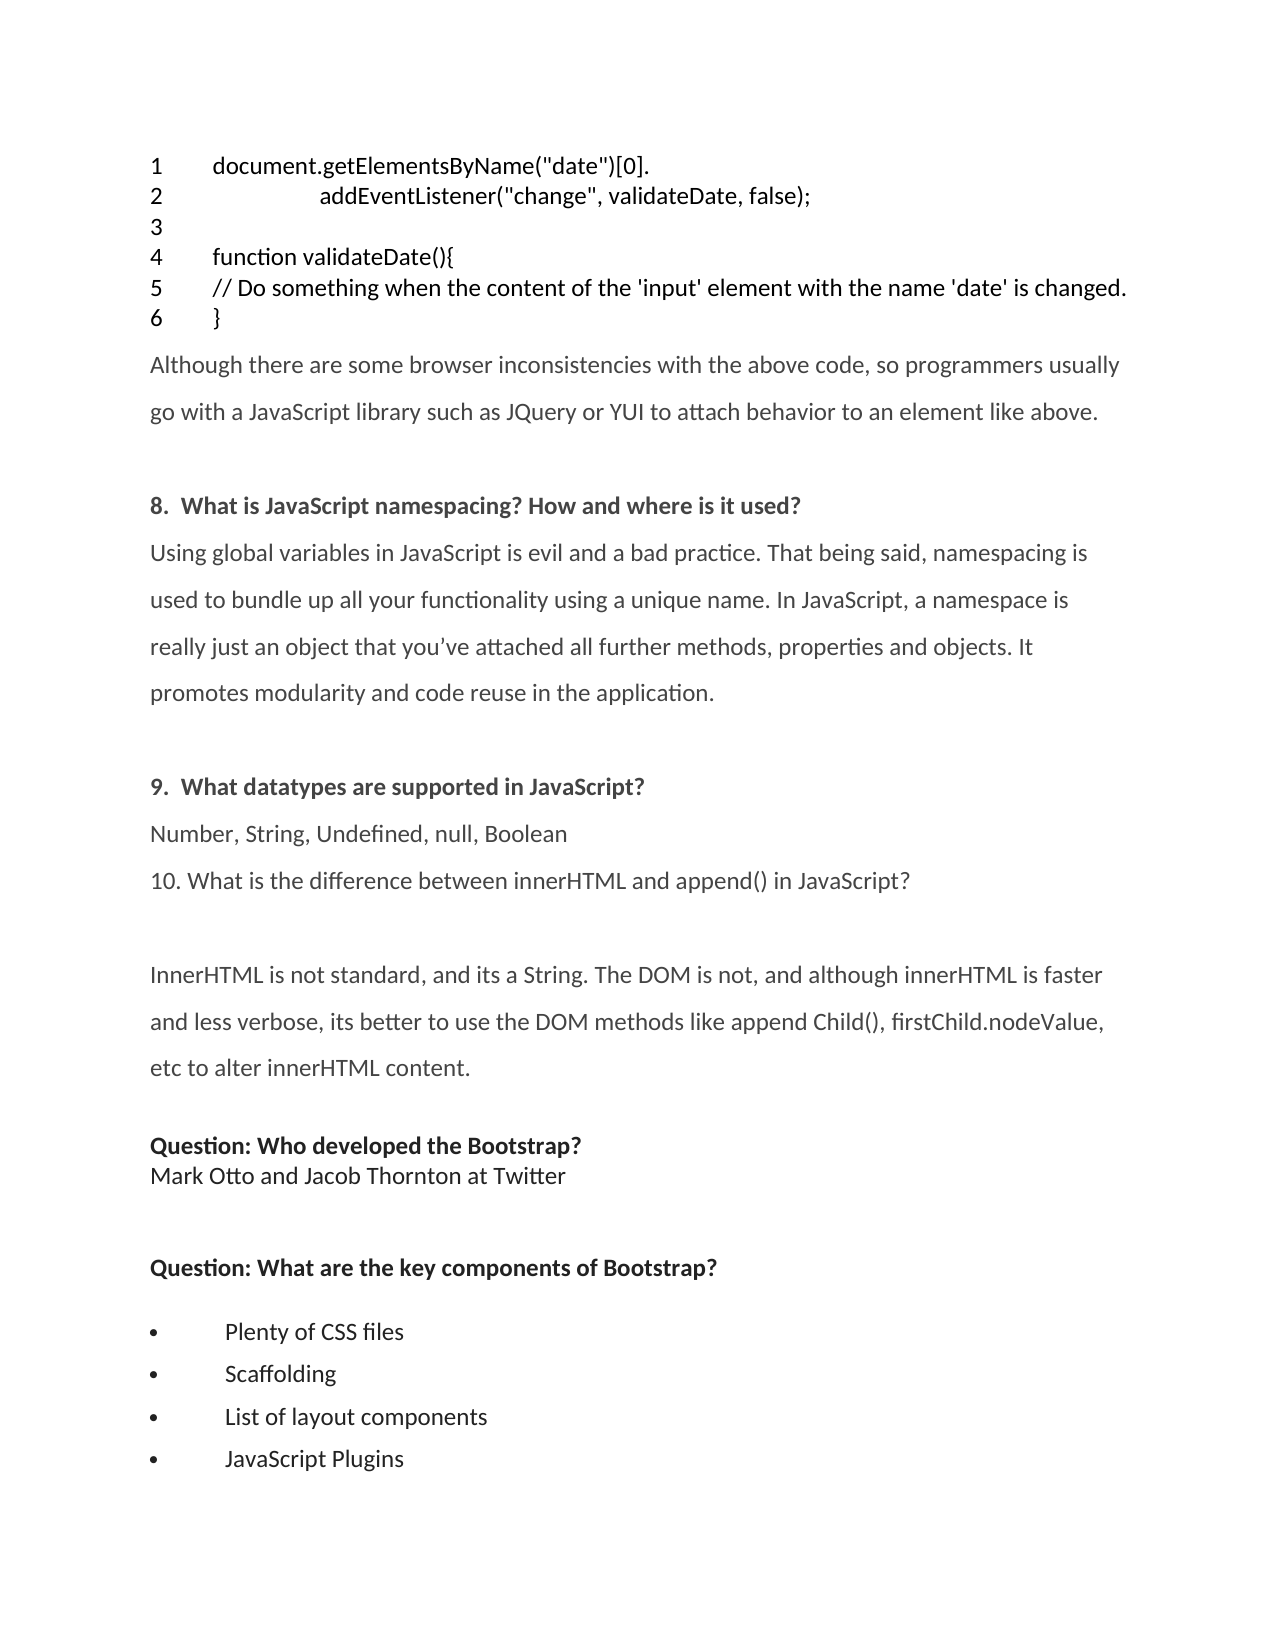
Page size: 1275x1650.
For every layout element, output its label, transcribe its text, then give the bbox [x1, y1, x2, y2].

text Although there are some browser inconsistencies with the above code, so programmers usually go with a JavaScript library such as JQuery or YUI to attach behavior to an element like above. [150, 333, 1125, 427]
text Using global variables in JavaScript is evil and a bad practice. That being said, namespacing is used to bundle up all your functionality using a unique name. In JavaScript, a namespace is really just an object that you’ve attached all further methods, properties and objects. It promotes modularity and code reuse in the application. [150, 521, 1125, 708]
text 10. What is the difference between innerHTML and append() in JavaScript? [150, 849, 1125, 896]
text 9. What datatypes are supported in JavaScript? Number, String, Undefined, null, Boolean [150, 755, 1125, 849]
text 8. What is JavaScript namespacing? How and where is it used? [150, 474, 1125, 521]
text Question: Who developed the Bootstrap? Mark Otto and Jacob Thornton at Twitter Question: What are the key components of Bootstrap? [150, 1130, 1125, 1311]
list Plenty of CSS files [150, 1311, 1125, 1347]
list JavaScript Plugins [150, 1438, 1125, 1474]
table_header 1 2 3 4 5 6 [150, 150, 212, 333]
table_header document.getElementsByName("date")[0]. addEventListener("change", validateDate, false); function validateDate(){ // Do something when the content of the 'input' element with the name 'date' is changed. } [213, 150, 1275, 333]
list List of layout components [150, 1395, 1125, 1432]
text InnerHTML is not standard, and its a String. The DOM is not, and although innerHTML is faster and less verbose, its better to use the DOM methods like append Child(), firstChild.nodeValue, etc to alter innerHTML content. [150, 942, 1125, 1083]
list Scaffolding [150, 1353, 1125, 1389]
